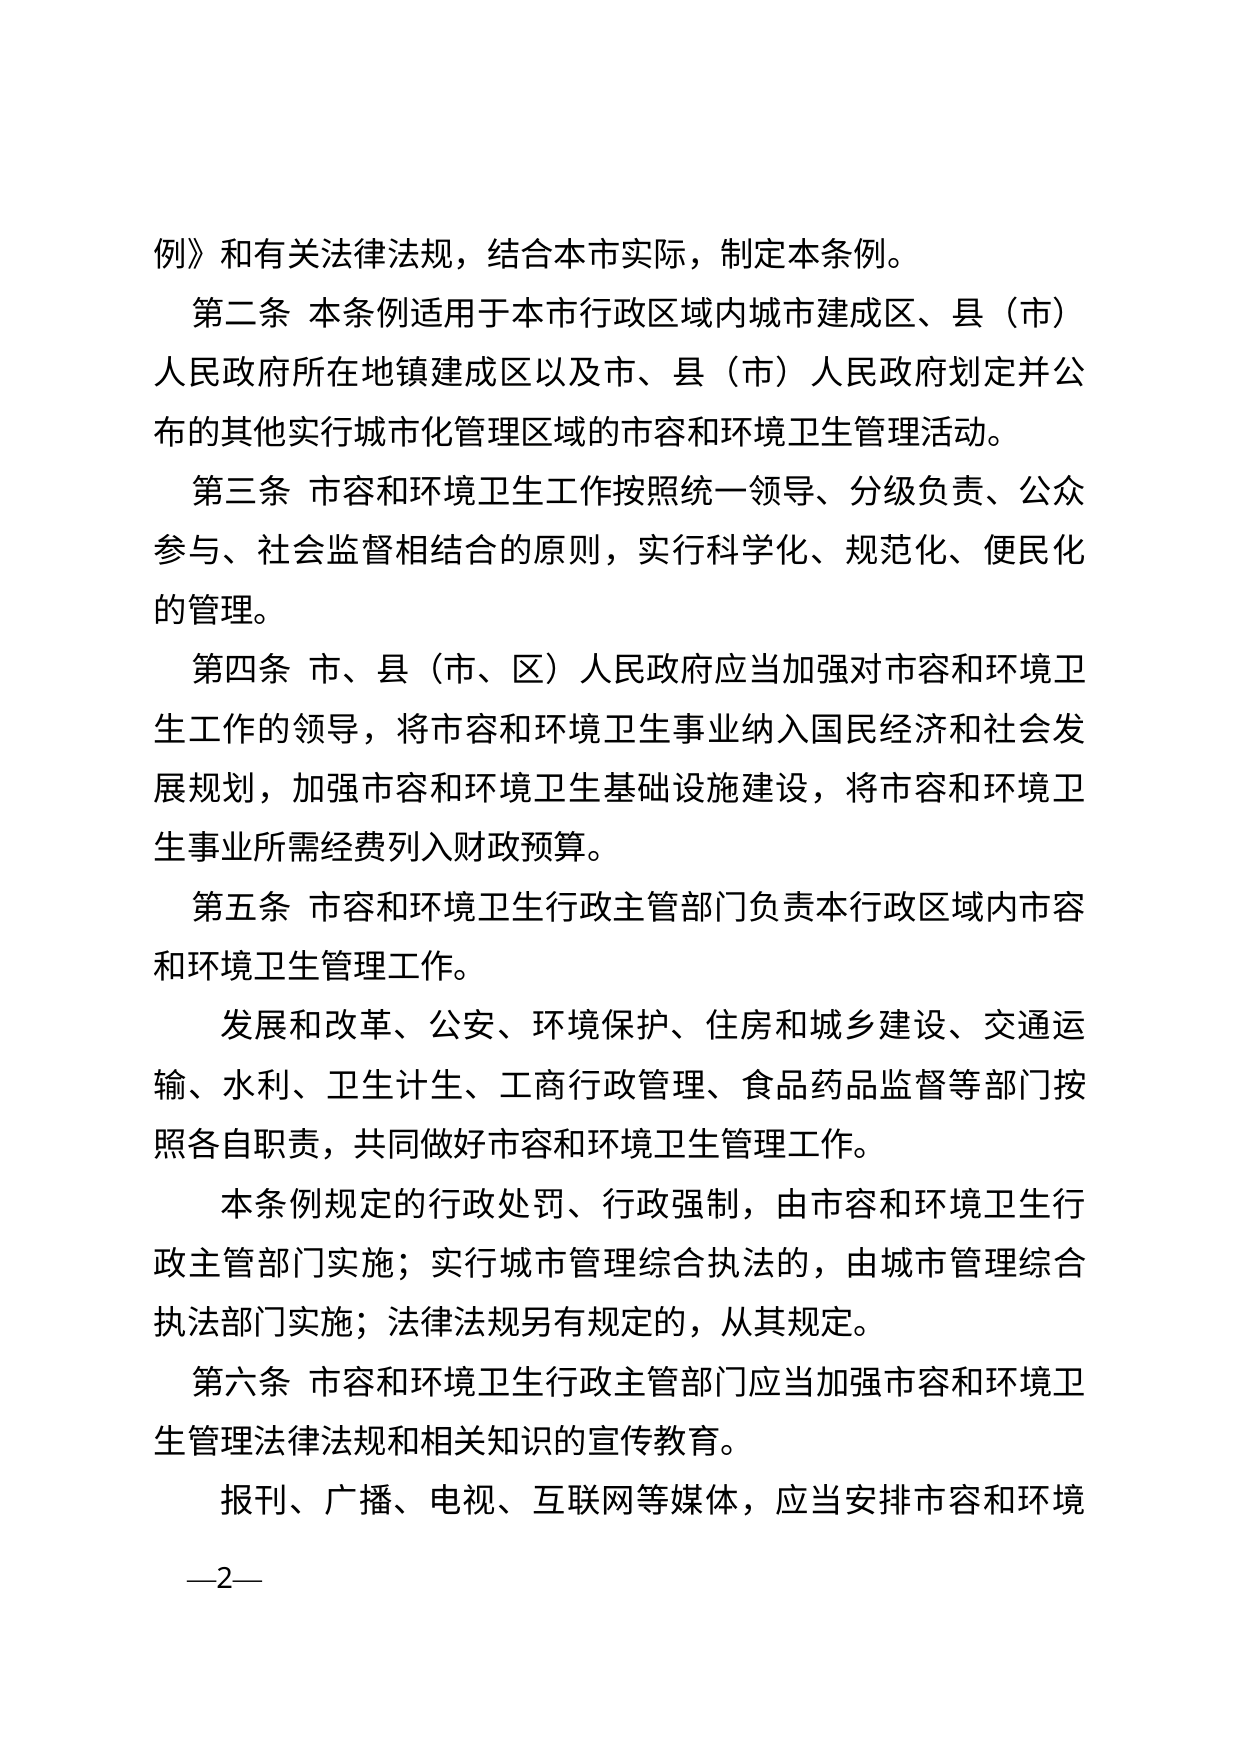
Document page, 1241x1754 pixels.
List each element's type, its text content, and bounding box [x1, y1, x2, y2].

text 本条例规定的行政处罚、行政强制，由市容和环境卫生行政主管部门实施；实行城市管理综合执法的，由城市管理综合执法部门实施；法律法规另有规定的，从其规定。 [153, 1168, 1087, 1347]
text 第五条 市容和环境卫生行政主管部门负责本行政区域内市容和环境卫生管理工作。 [153, 872, 1087, 990]
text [153, 1465, 1087, 1525]
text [153, 218, 1087, 278]
text 发展和改革、公安、环境保护、住房和城乡建设、交通运输、水利、卫生计生、工商行政管理、食品药品监督等部门按照各自职责，共同做好市容和环境卫生管理工作。 [153, 990, 1087, 1168]
text 第四条 市、县（市、区）人民政府应当加强对市容和环境卫生工作的领导，将市容和环境卫生事业纳入国民经济和社会发展规划，加强市容和环境卫生基础设施建设，将市容和环境卫生事业所需经费列入财政预算。 [153, 634, 1087, 872]
text 第二条 本条例适用于本市行政区域内城市建成区、县（市）人民政府所在地镇建成区以及市、县（市）人民政府划定并公布的其他实行城市化管理区域的市容和环境卫生管理活动。 [153, 278, 1087, 456]
text 第六条 市容和环境卫生行政主管部门应当加强市容和环境卫生管理法律法规和相关知识的宣传教育。 [153, 1347, 1087, 1465]
text 第三条 市容和环境卫生工作按照统一领导、分级负责、公众参与、社会监督相结合的原则，实行科学化、规范化、便民化的管理。 [153, 456, 1087, 634]
